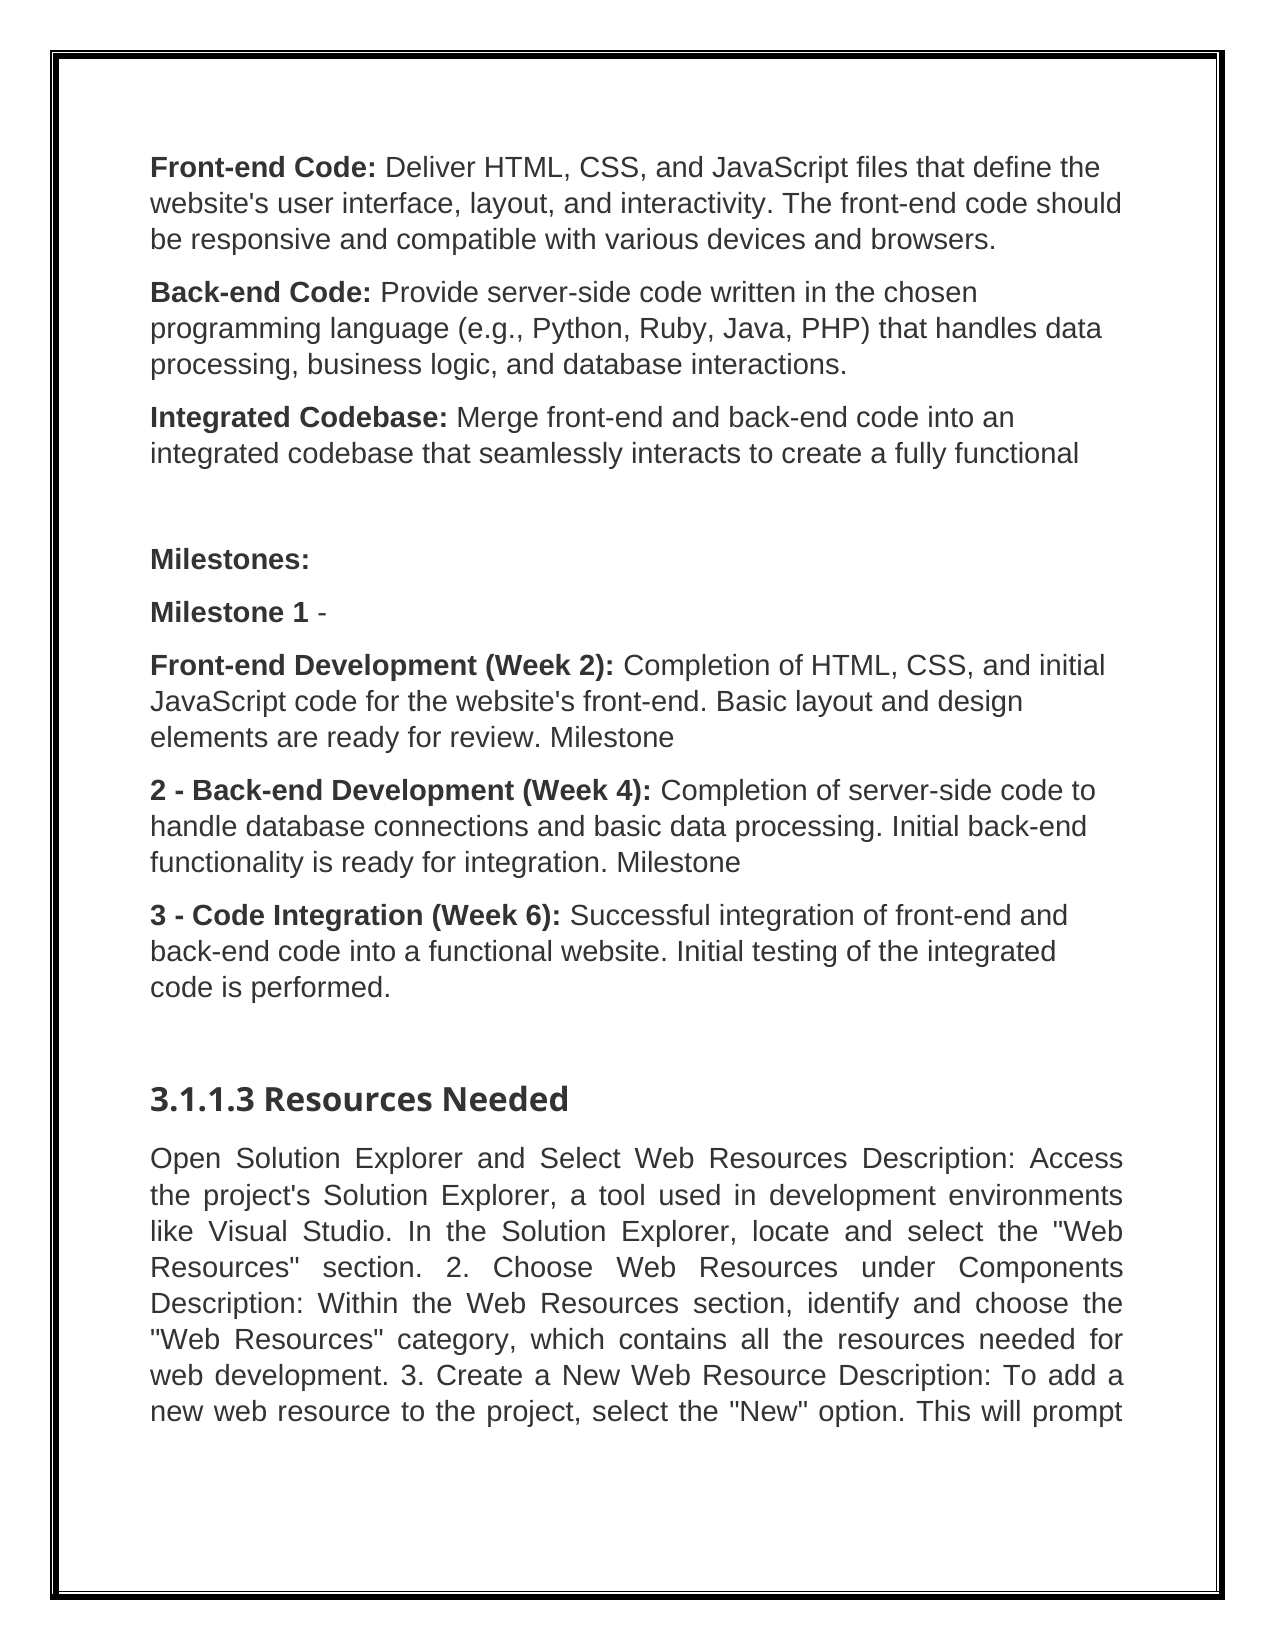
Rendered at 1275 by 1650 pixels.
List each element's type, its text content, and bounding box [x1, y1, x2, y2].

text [150, 1141, 1125, 1428]
text Integrated Codebase: Merge front-end and back-end code into an integrated codebase that seamlessly interacts to create a fully functional [150, 400, 1125, 470]
text Back-end Code: Provide server-side code written in the chosen programming language (e.g., Python, Ruby, Java, PHP) that handles data processing, business logic, and database interactions. [150, 275, 1125, 381]
text Front-end Code: Deliver HTML, CSS, and JavaScript files that define the website's user interface, layout, and interactivity. The front-end code should be responsive and compatible with various devices and browsers. [150, 150, 1125, 256]
text Milestone 1 - [150, 595, 1125, 628]
text Milestones: [150, 542, 1125, 576]
text 3.1.1.3 Resources Needed [150, 1076, 1125, 1121]
text 2 - Back-end Development (Week 4): Completion of server-side code to handle database connections and basic data processing. Initial back-end functionality is ready for integration. Milestone [150, 773, 1125, 878]
text 3 - Code Integration (Week 6): Successful integration of front-end and back-end code into a functional website. Initial testing of the integrated code is performed. [150, 898, 1125, 1004]
text Front-end Development (Week 2): Completion of HTML, CSS, and initial JavaScript code for the website's front-end. Basic layout and design elements are ready for review. Milestone [150, 648, 1125, 753]
